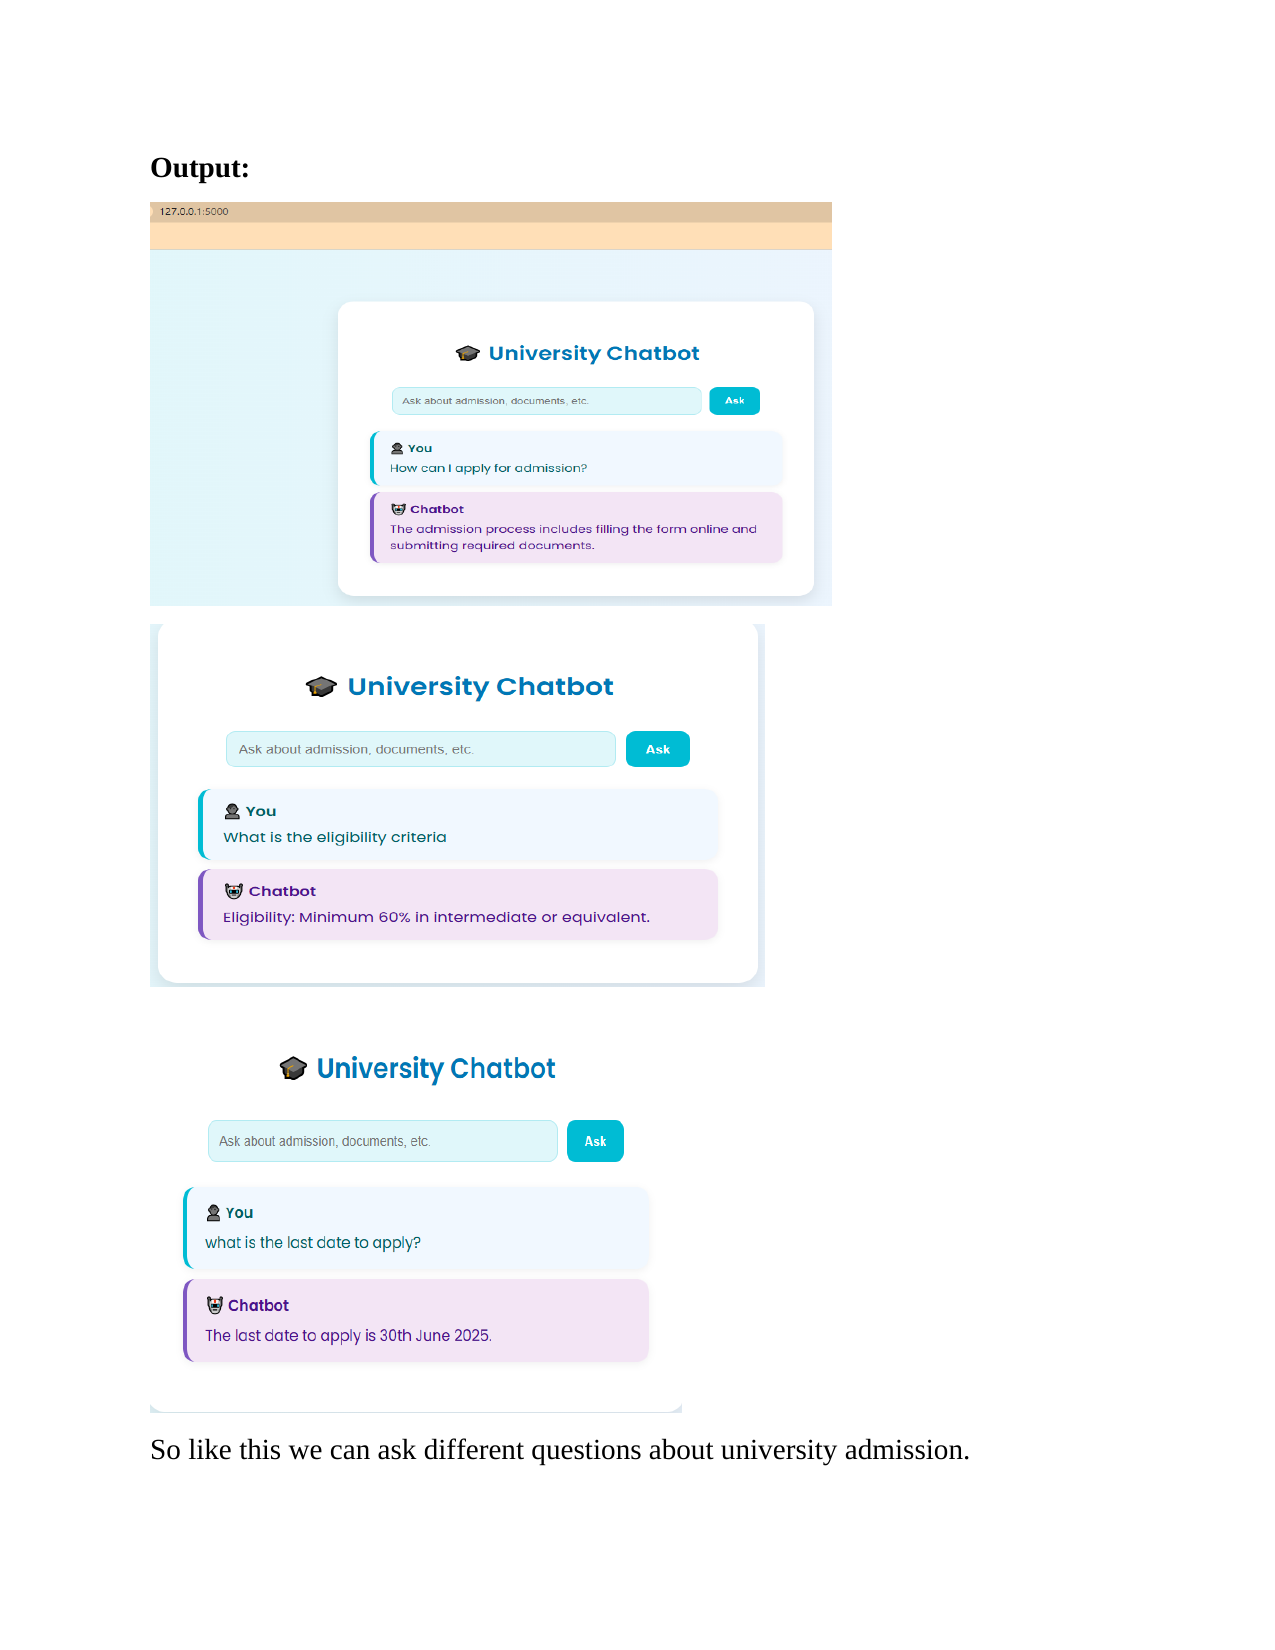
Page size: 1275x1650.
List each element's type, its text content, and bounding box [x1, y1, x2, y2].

text So like this we can ask different questions about university admission. [150, 1432, 1125, 1466]
text Output: [150, 150, 1125, 183]
picture [150, 624, 765, 987]
picture [150, 1005, 682, 1413]
picture [150, 202, 832, 606]
